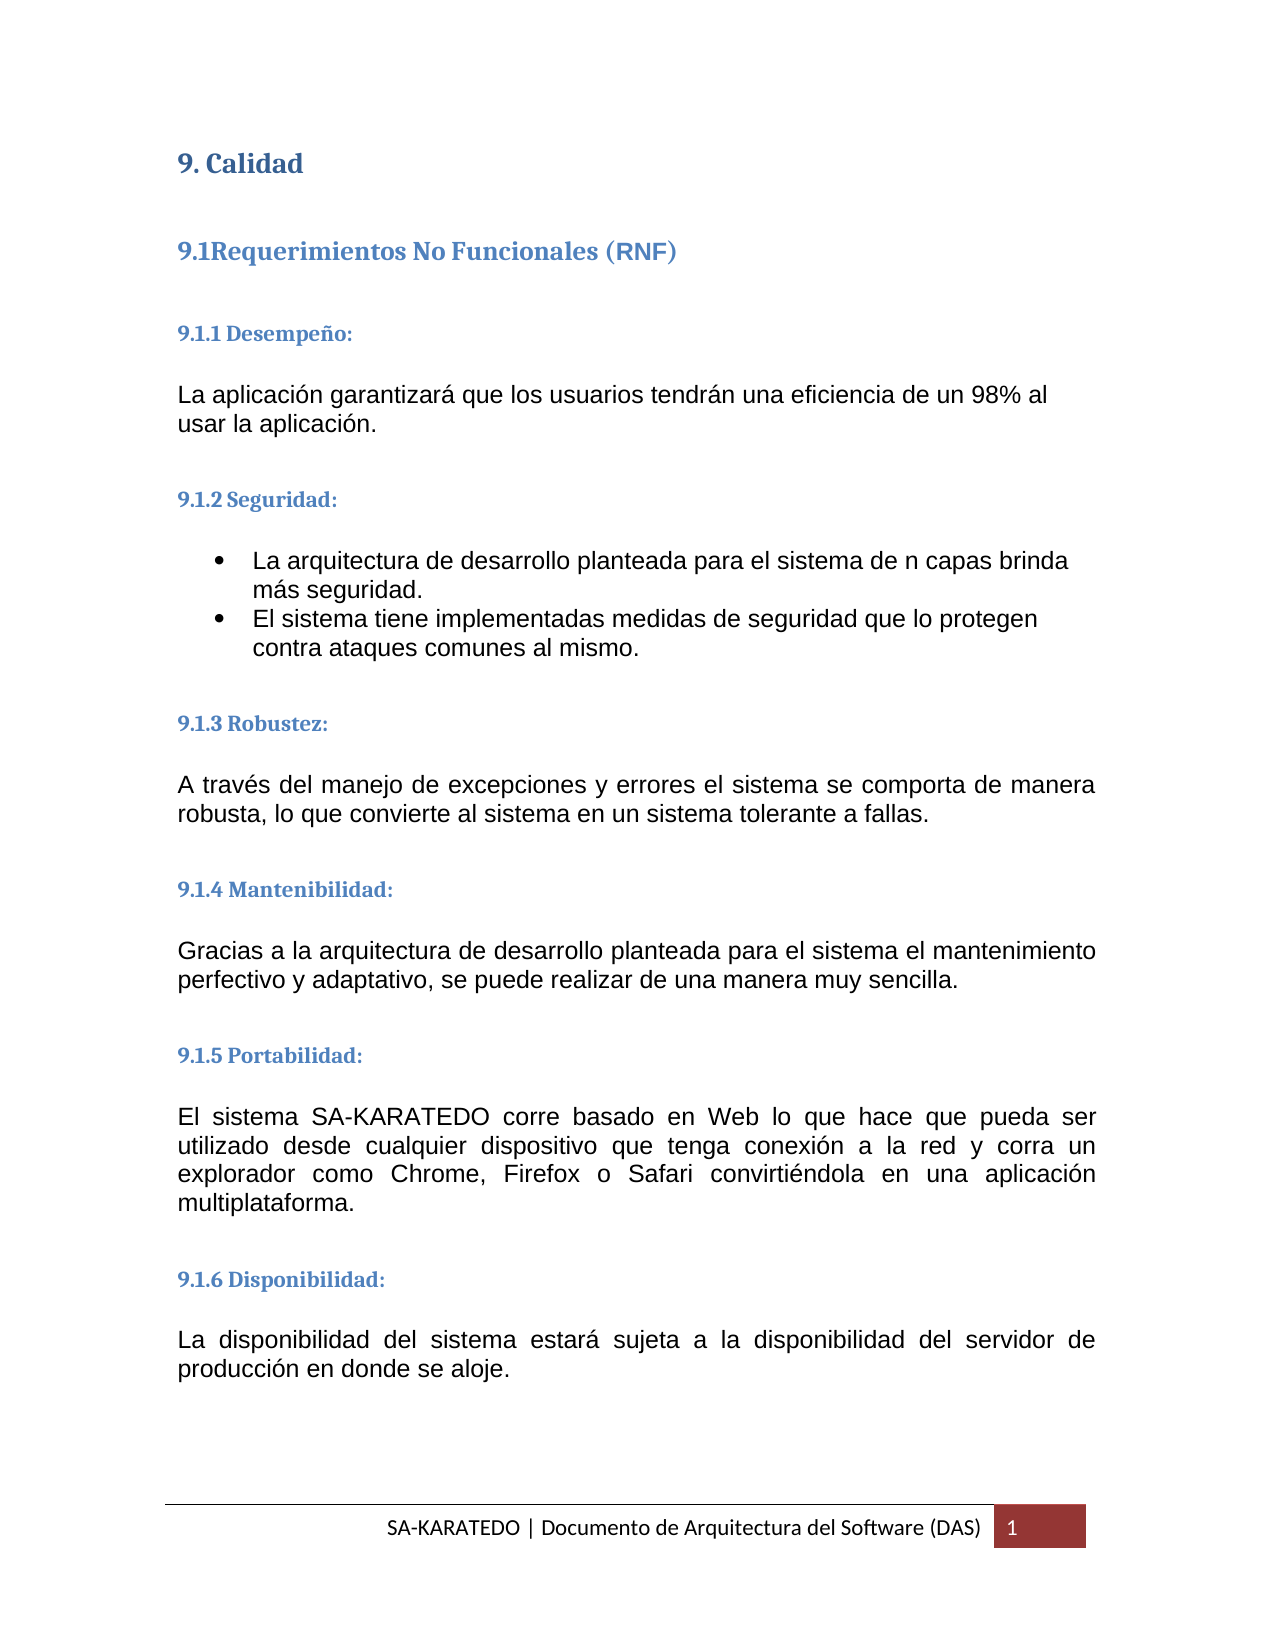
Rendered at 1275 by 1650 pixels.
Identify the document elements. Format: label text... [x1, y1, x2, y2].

subtitle 9.1.4 Mantenibilidad: [177, 877, 1098, 903]
subtitle 9.1.1 Desempeño: [177, 321, 1098, 347]
subtitle 9.1Requerimientos No Funcionales (RNF) [177, 236, 1098, 267]
subtitle 9.1.3 Robustez: [177, 711, 1098, 737]
subtitle 9.1.5 Portabilidad: [177, 1043, 1098, 1069]
subtitle 9. Calidad [177, 148, 1098, 181]
text Gracias a la arquitectura de desarrollo planteada para el sistema el mantenimiento perfectivo y adaptativo, se puede realizar de una manera muy sencilla. [177, 936, 1098, 993]
subtitle 9.1.2 Seguridad: [177, 487, 1098, 513]
list La arquitectura de desarrollo planteada para el sistema de n capas brinda más seguridad. [215, 546, 1098, 604]
text La disponibilidad del sistema estará sujeta a la disponibilidad del servidor de producción en donde se aloje. [177, 1325, 1098, 1383]
text A través del manejo de excepciones y errores el sistema se comporta de manera robusta, lo que convierte al sistema en un sistema tolerante a fallas. [177, 770, 1098, 827]
list El sistema tiene implementadas medidas de seguridad que lo protegen contra ataques comunes al mismo. [215, 604, 1098, 661]
subtitle 9.1.6 Disponibilidad: [177, 1266, 1098, 1293]
text El sistema SA-KARATEDO corre basado en Web lo que hace que pueda ser utilizado desde cualquier dispositivo que tenga conexión a la red y corra un explorador como Chrome, Firefox o Safari convirtiéndola en una aplicación multiplataforma. [177, 1102, 1098, 1217]
text La aplicación garantizará que los usuarios tendrán una eficiencia de un 98% al usar la aplicación. [177, 380, 1098, 437]
